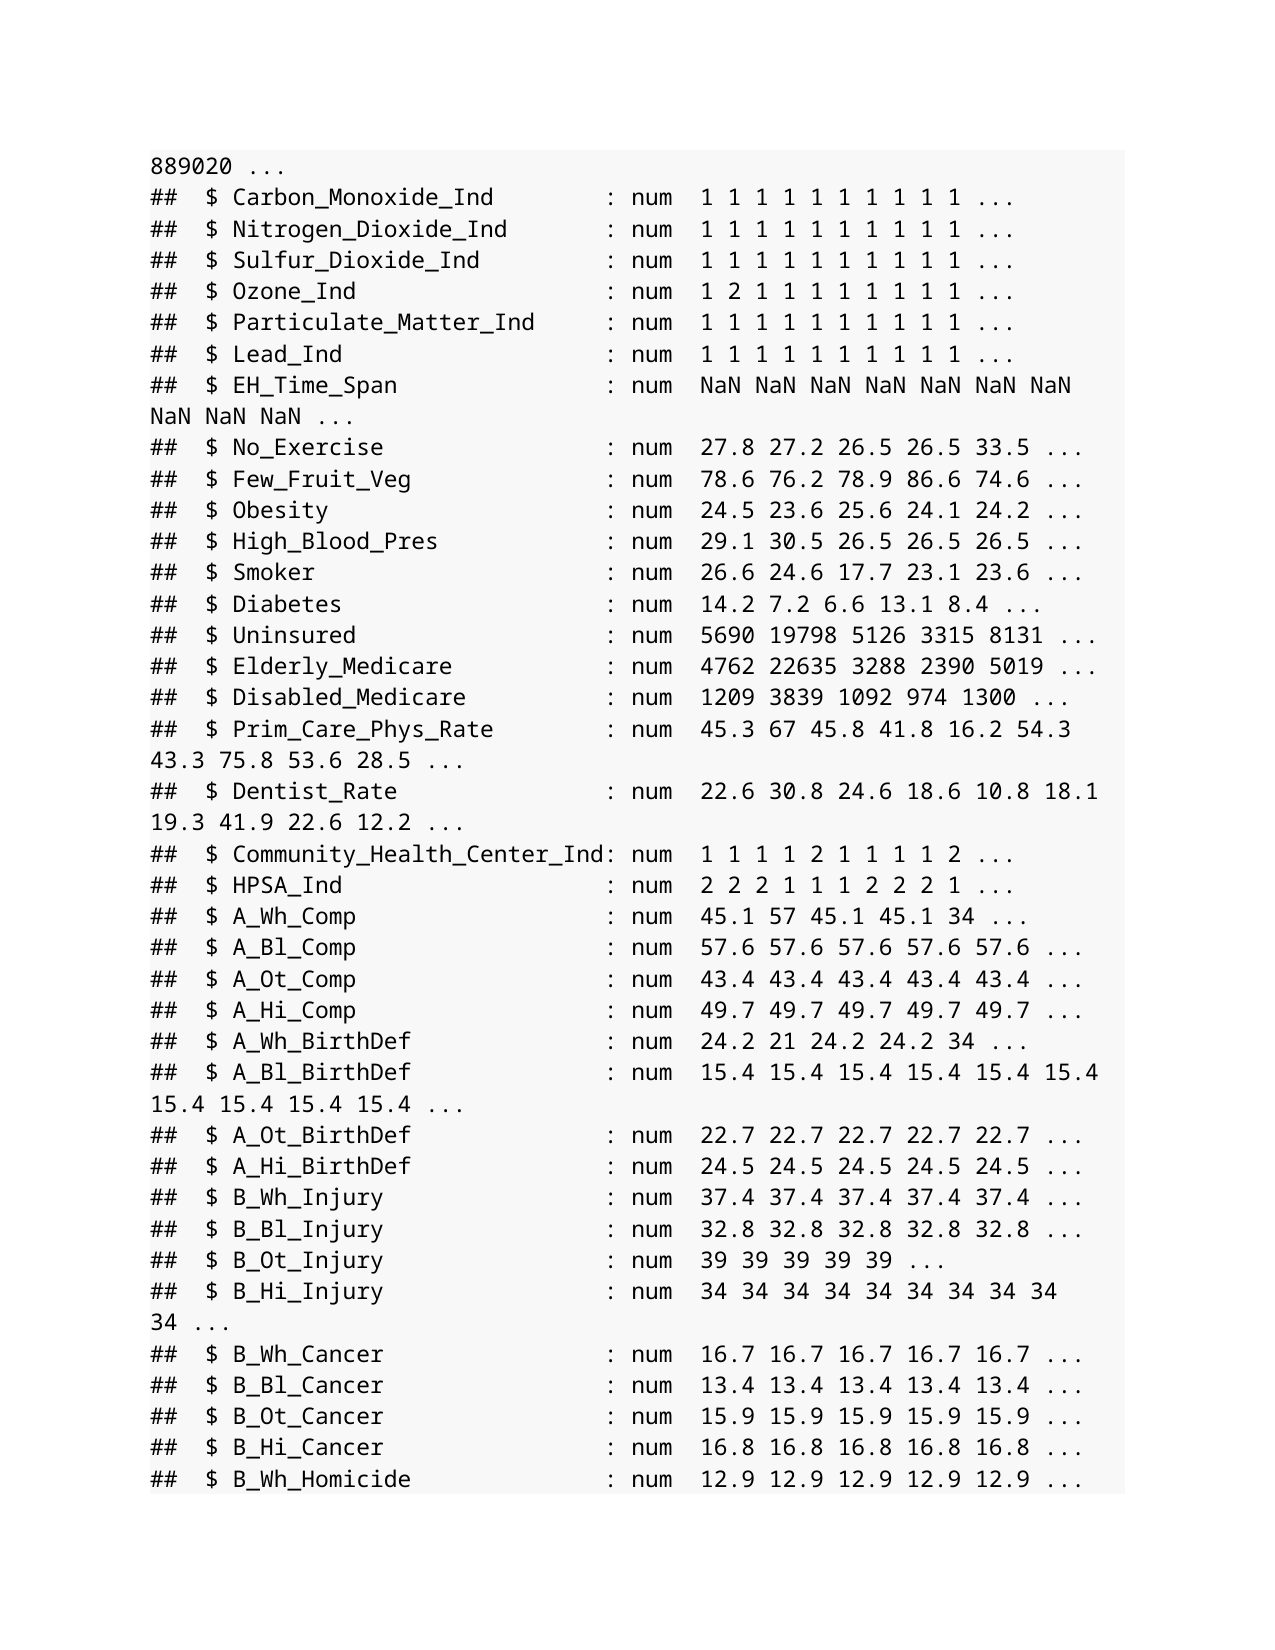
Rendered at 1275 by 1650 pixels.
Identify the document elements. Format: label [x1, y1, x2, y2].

text [150, 150, 1125, 1494]
